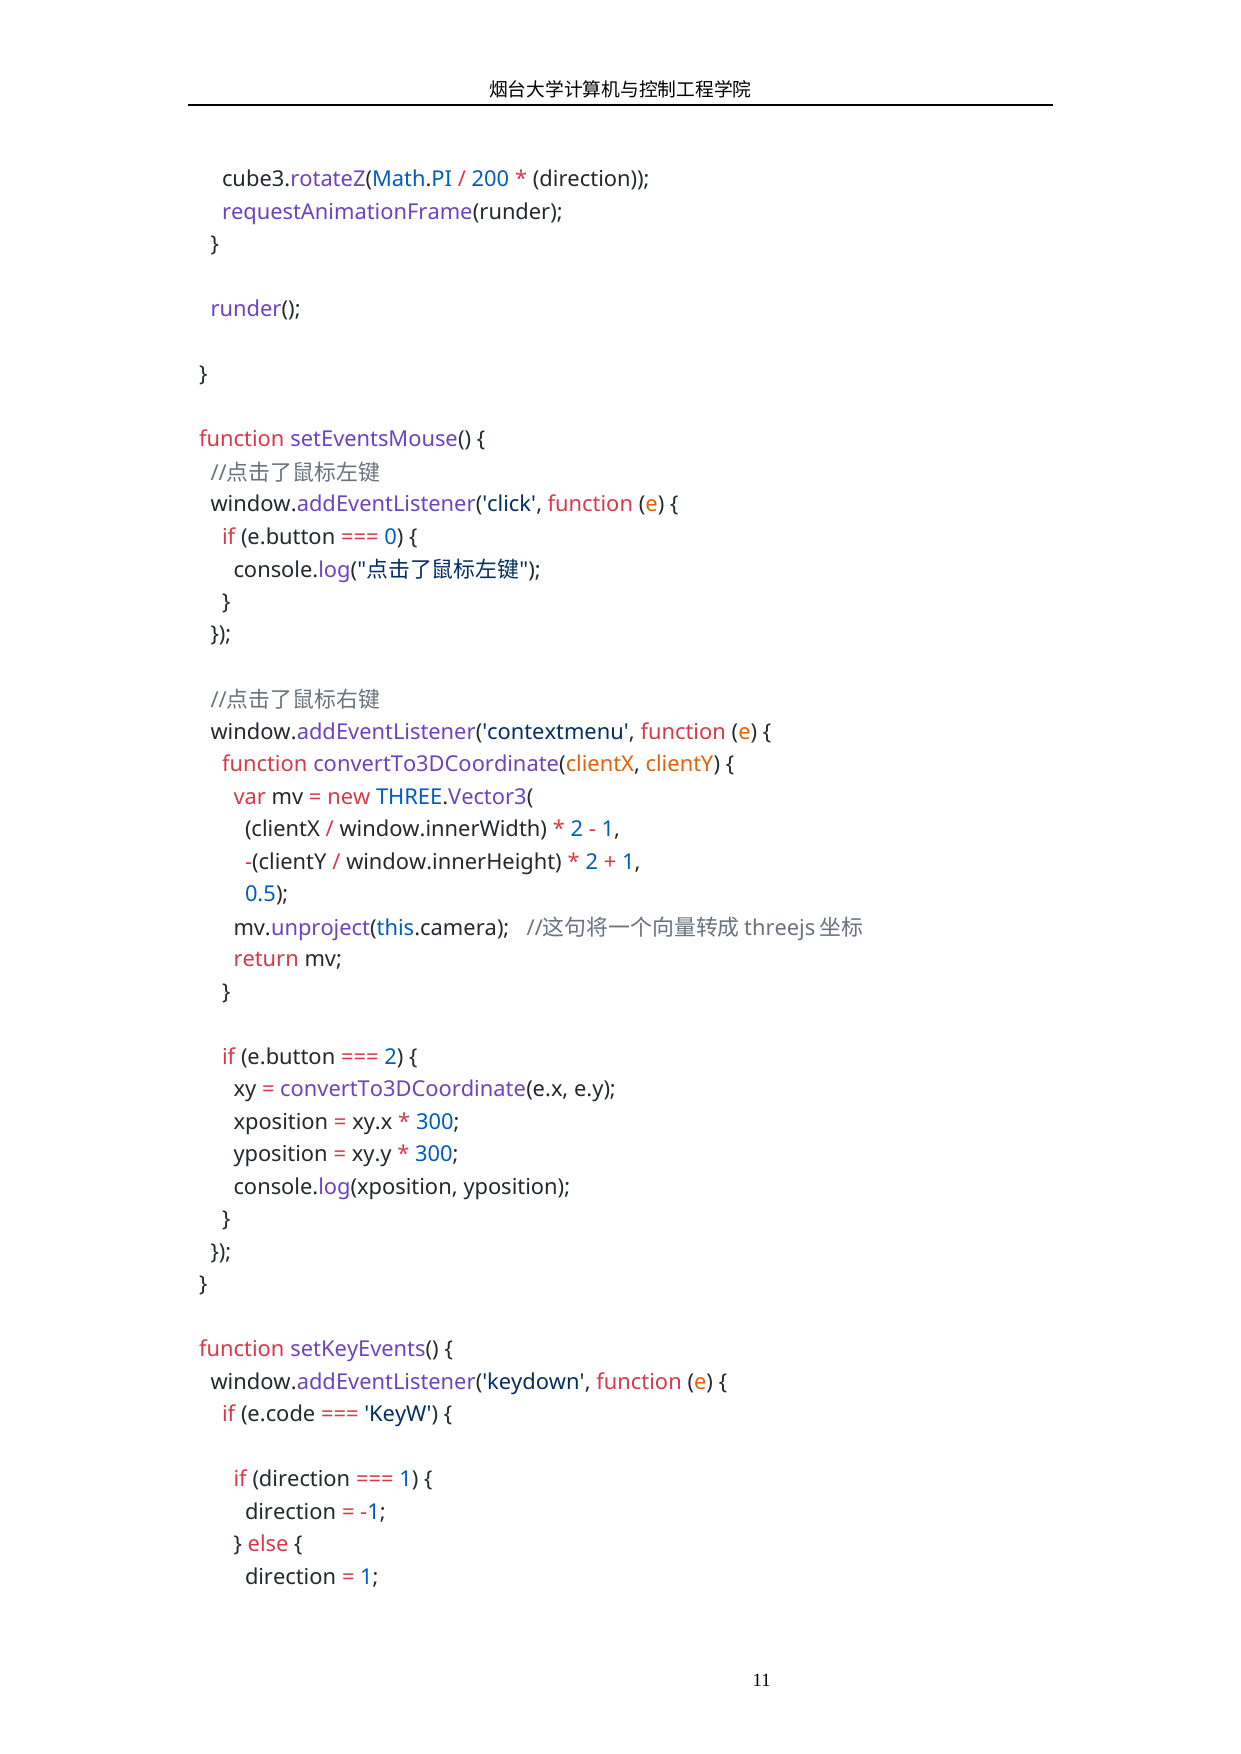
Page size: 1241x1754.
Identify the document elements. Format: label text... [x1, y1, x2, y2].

text window.addEventListener('click', function (e) { [187, 487, 1053, 519]
text function setKeyEvents() { [187, 1332, 1053, 1364]
text } [187, 1267, 1053, 1299]
text //点击了鼠标左键 [187, 454, 1053, 487]
text if (e.button === 0) { [187, 519, 1053, 552]
text //点击了鼠标右键 [187, 682, 1053, 714]
text }); [187, 617, 1053, 649]
text direction = 1; [187, 1559, 1053, 1592]
text } [187, 974, 1053, 1007]
text runder(); [187, 292, 1053, 324]
text window.addEventListener('keydown', function (e) { [187, 1364, 1053, 1397]
text window.addEventListener('contextmenu', function (e) { [187, 714, 1053, 747]
text function convertTo3DCoordinate(clientX, clientY) { [187, 747, 1053, 779]
text return mv; [187, 942, 1053, 974]
text yposition = xy.y * 300; [187, 1137, 1053, 1169]
text function setEventsMouse() { [187, 422, 1053, 454]
text }); [187, 1234, 1053, 1267]
text } else { [187, 1527, 1053, 1559]
text 0.5); [187, 877, 1053, 909]
text -(clientY / window.innerHeight) * 2 + 1, [187, 844, 1053, 877]
text } [187, 227, 1053, 259]
text requestAnimationFrame(runder); [187, 194, 1053, 227]
text } [187, 1202, 1053, 1234]
text if (e.code === 'KeyW') { [187, 1397, 1053, 1429]
text cube3.rotateZ(Math.PI / 200 * (direction)); [187, 162, 1053, 194]
text (clientX / window.innerWidth) * 2 - 1, [187, 812, 1053, 844]
text xposition = xy.x * 300; [187, 1104, 1053, 1137]
text console.log(xposition, yposition); [187, 1169, 1053, 1202]
text if (e.button === 2) { [187, 1039, 1053, 1072]
text mv.unproject(this.camera); //这句将一个向量转成threejs坐标 [187, 909, 1053, 942]
text var mv = new THREE.Vector3( [187, 779, 1053, 812]
text direction = -1; [187, 1494, 1053, 1527]
text } [187, 357, 1053, 389]
text xy = convertTo3DCoordinate(e.x, e.y); [187, 1072, 1053, 1104]
text console.log("点击了鼠标左键"); [187, 552, 1053, 584]
text } [187, 584, 1053, 617]
text if (direction === 1) { [187, 1462, 1053, 1494]
